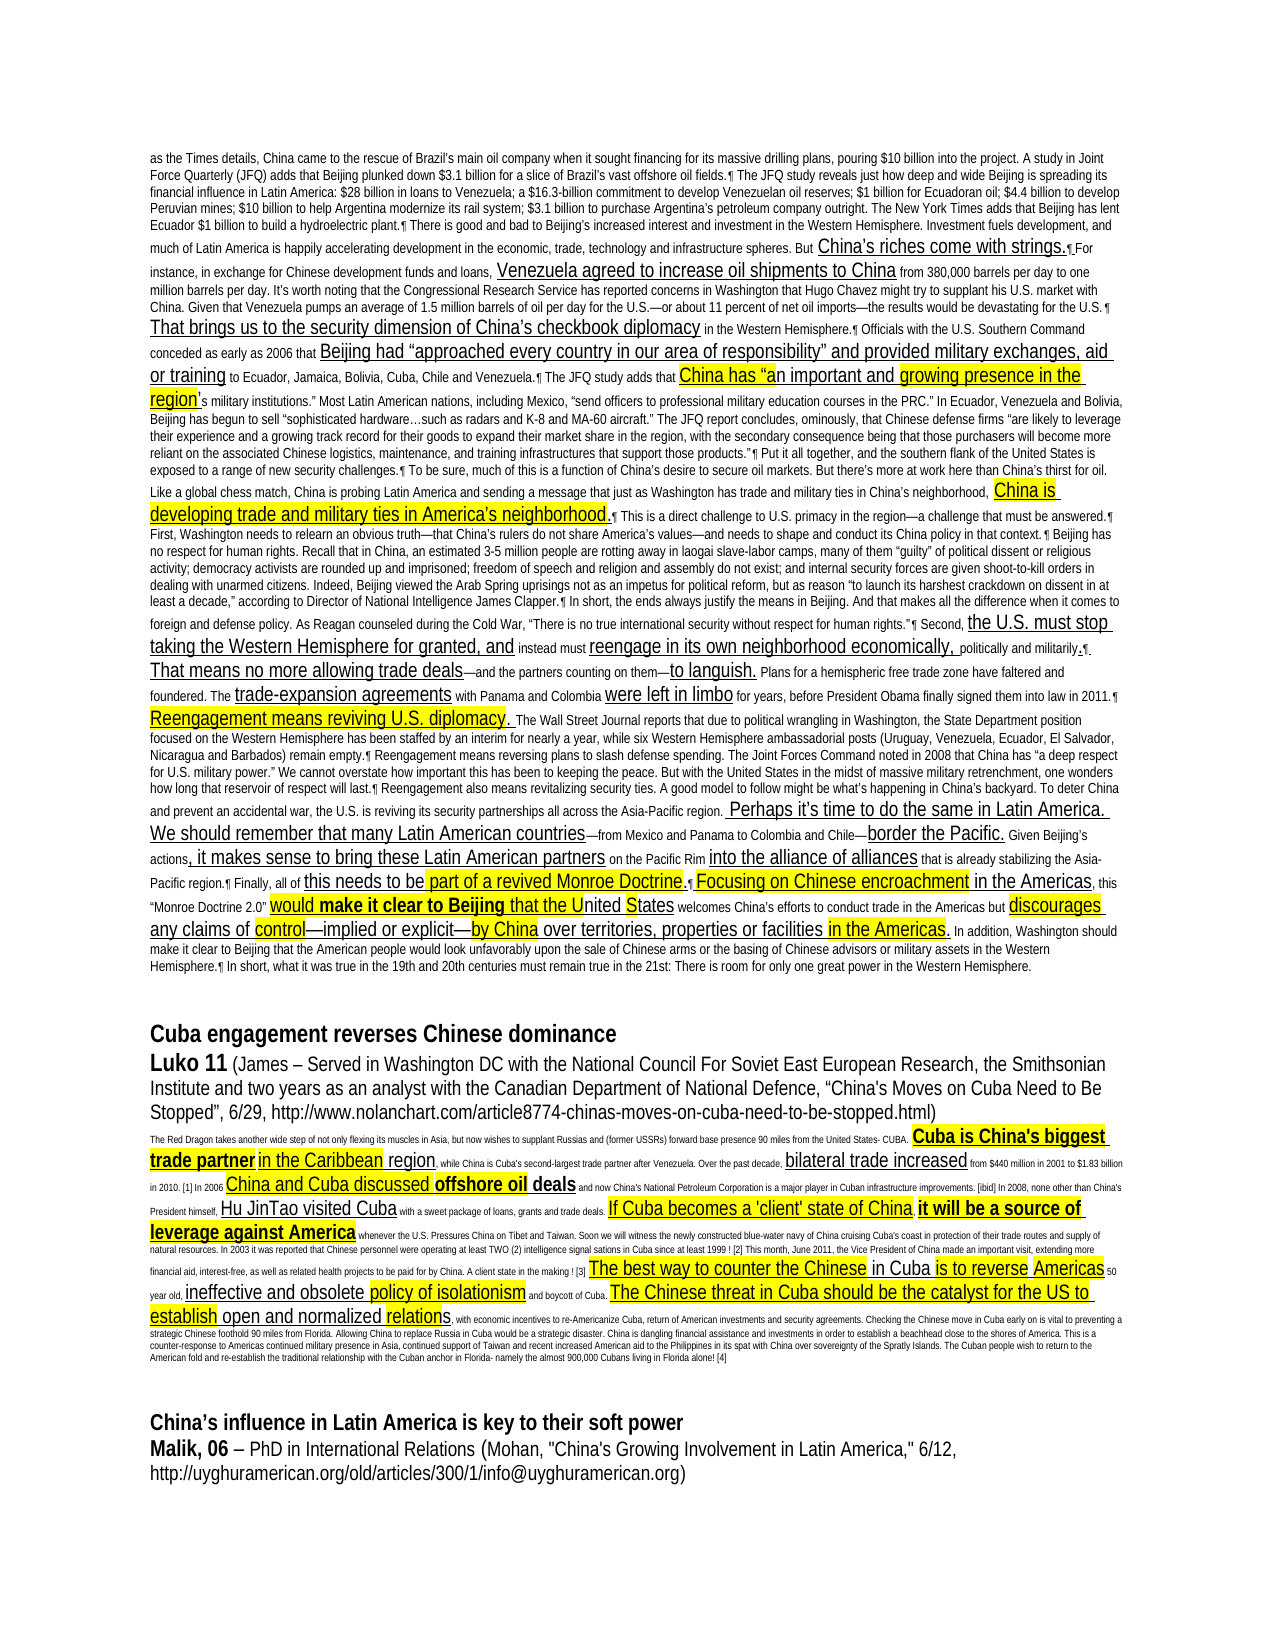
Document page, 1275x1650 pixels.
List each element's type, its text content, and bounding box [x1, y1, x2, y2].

subtitle Cuba engagement reverses Chinese dominance [150, 1019, 1125, 1048]
text Malik, 06 – PhD in International Relations (Mohan, "China's Growing Involvement in Latin America," 6/12, http://uyghuramerican.org/old/articles/300/1/info@uyghuramerican.org) [150, 1435, 1125, 1485]
text Luko 11 (James – Served in Washington DC with the National Council For Soviet East European Research, the Smithsonian Institute and two years as an analyst with the Canadian Department of National Defence, “China's Moves on Cuba Need to Be Stopped”, 6/29, http://www.nolanchart.com/article8774-chinas-moves-on-cuba-need-to-be-stopped.html) [150, 1048, 1125, 1124]
subtitle China’s influence in Latin America is key to their soft power [150, 1408, 1125, 1435]
text The Red Dragon takes another wide step of not only flexing its muscles in Asia, but now wishes to supplant Russias and (former USSRs) forward base presence 90 miles from the United States- CUBA. Cuba is China's biggest trade partner in the Caribbean region, while China is Cuba's second-largest trade partner after Venezuela. Over the past decade, bilateral trade increased from $440 million in 2001 to $1.83 billion in 2010. [1] In 2006 China and Cuba discussed offshore oil deals and now China's National Petroleum Corporation is a major player in Cuban infrastructure improvements. [ibid] In 2008, none other than China's President himself, Hu JinTao visited Cuba with a sweet package of loans, grants and trade deals. If Cuba becomes a 'client' state of China, it will be a source of leverage against America whenever the U.S. Pressures China on Tibet and Taiwan. Soon we will witness the newly constructed blue-water navy of China cruising Cuba's coast in protection of their trade routes and supply of natural resources. In 2003 it was reported that Chinese personnel were operating at least TWO (2) intelligence signal sations in Cuba since at least 1999 ! [2] This month, June 2011, the Vice President of China made an important visit, extending more financial aid, interest-free, as well as related health projects to be paid for by China. A client state in the making ! [3] The best way to counter the Chinese in Cuba is to reverse Americas 50 year old, ineffective and obsolete policy of isolationism and boycott of Cuba. The Chinese threat in Cuba should be the catalyst for the US to establish open and normalized relations, with economic incentives to re-Americanize Cuba, return of American investments and security agreements. Checking the Chinese move in Cuba early on is vital to preventing a strategic Chinese foothold 90 miles from Florida. Allowing China to replace Russia in Cuba would be a strategic disaster. China is dangling financial assistance and investments in order to establish a beachhead close to the shores of America. This is a counter-response to Americas continued military presence in Asia, continued support of Taiwan and recent increased American aid to the Philippines in its spat with China over sovereignty of the Spratly Islands. The Cuban people wish to return to the American fold and re-establish the traditional relationship with the Cuban anchor in Florida- namely the almost 900,000 Cubans living in Florida alone! [4] [150, 1124, 1125, 1364]
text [150, 150, 1125, 974]
